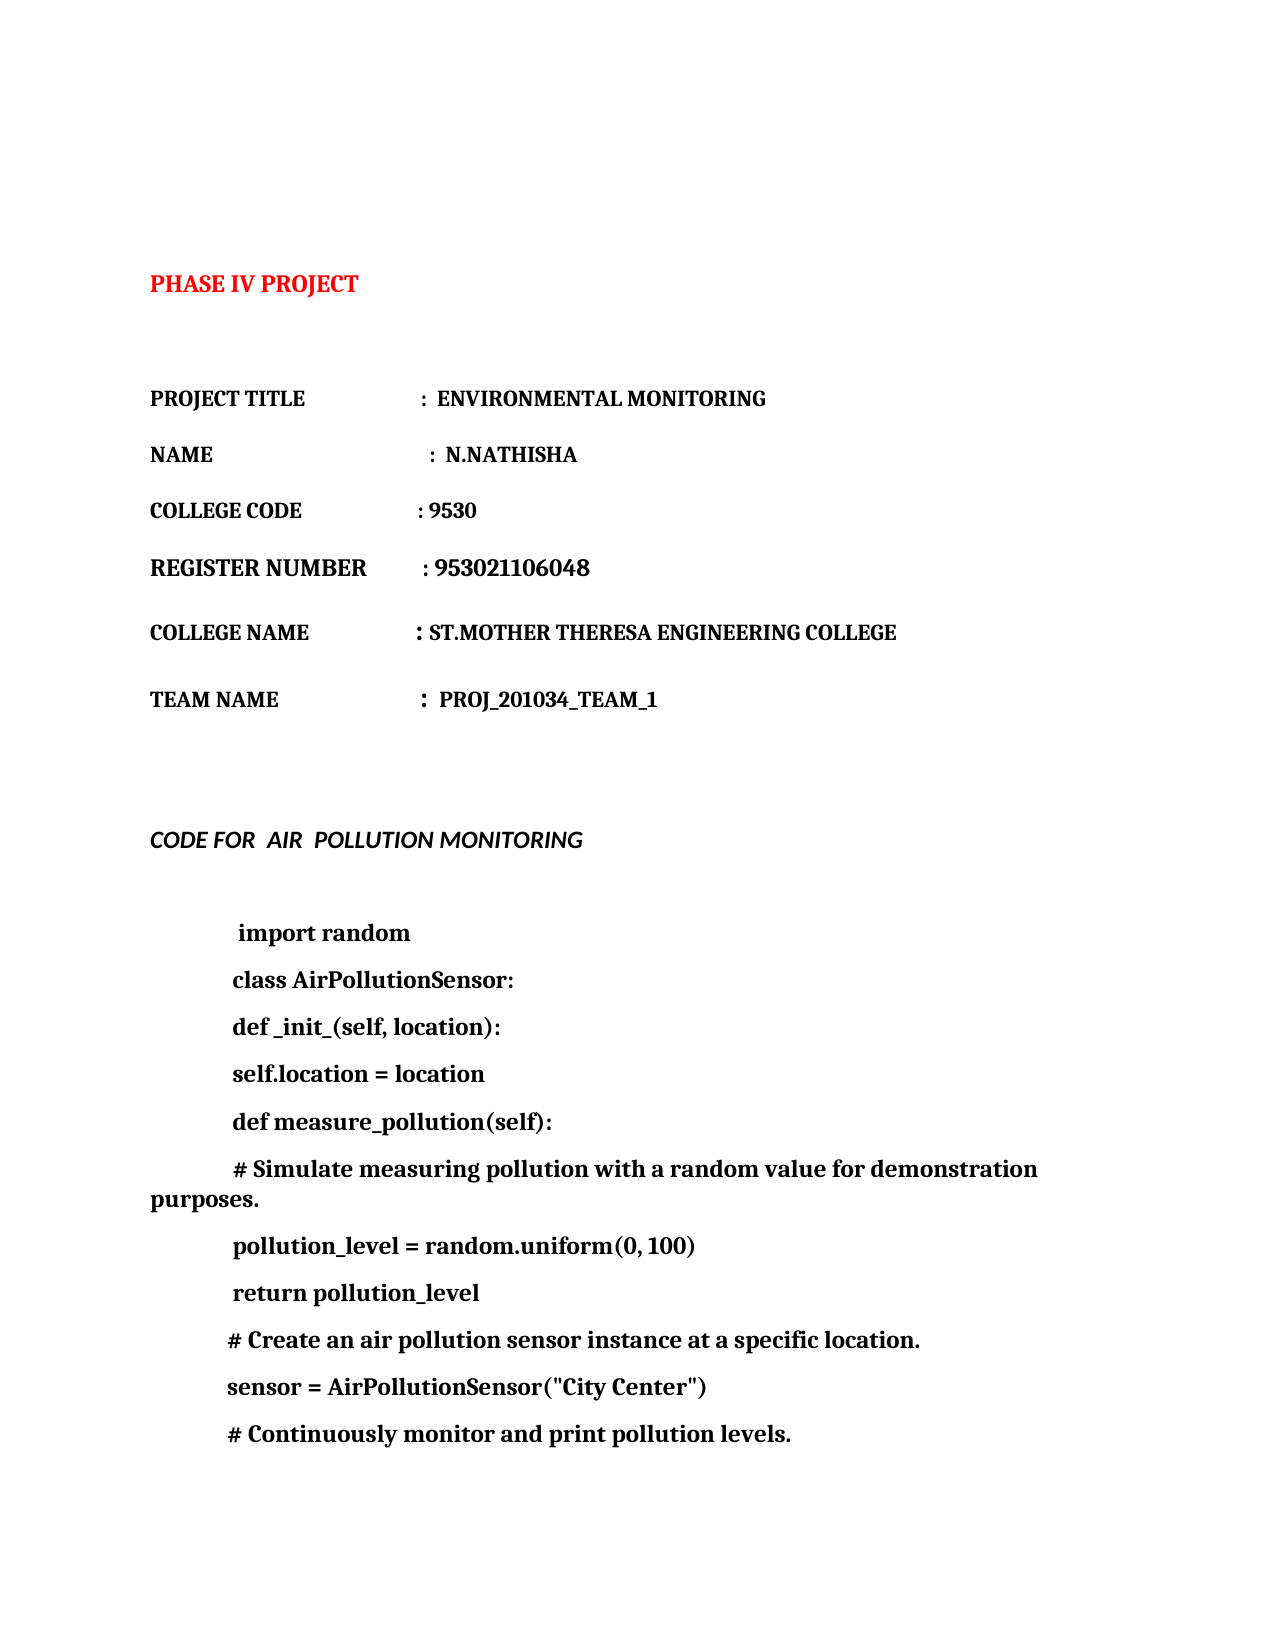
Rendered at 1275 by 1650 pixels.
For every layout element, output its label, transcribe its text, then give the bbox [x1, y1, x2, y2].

text PHASE IV PROJECT [150, 269, 1125, 298]
text COLLEGE NAME : ST.MOTHER THERESA ENGINEERING COLLEGE [150, 614, 1125, 647]
text # Create an air pollution sensor instance at a specific location. [150, 1326, 1125, 1355]
text import random [150, 919, 1125, 948]
text REGISTER NUMBER : 953021106048 [150, 554, 1125, 583]
text COLLEGE CODE : 9530 [150, 498, 1125, 524]
text NAME : N.NATHISHA [150, 442, 1125, 468]
text self.location = location [150, 1060, 1125, 1089]
text CODE FOR AIR POLLUTION MONITORING [150, 824, 1125, 854]
text # Simulate measuring pollution with a random value for demonstration purposes. [150, 1154, 1125, 1214]
text sensor = AirPollutionSensor("City Center") [150, 1373, 1125, 1402]
text pollution_level = random.uniform(0, 100) [150, 1232, 1125, 1261]
text TEAM NAME : PROJ_201034_TEAM_1 [150, 681, 1125, 714]
text def _init_(self, location): [150, 1013, 1125, 1042]
text # Continuously monitor and print pollution levels. [150, 1420, 1125, 1449]
text class AirPollutionSensor: [150, 966, 1125, 995]
text return pollution_level [150, 1279, 1125, 1308]
text PROJECT TITLE : ENVIRONMENTAL MONITORING [150, 386, 1125, 412]
text def measure_pollution(self): [150, 1107, 1125, 1136]
